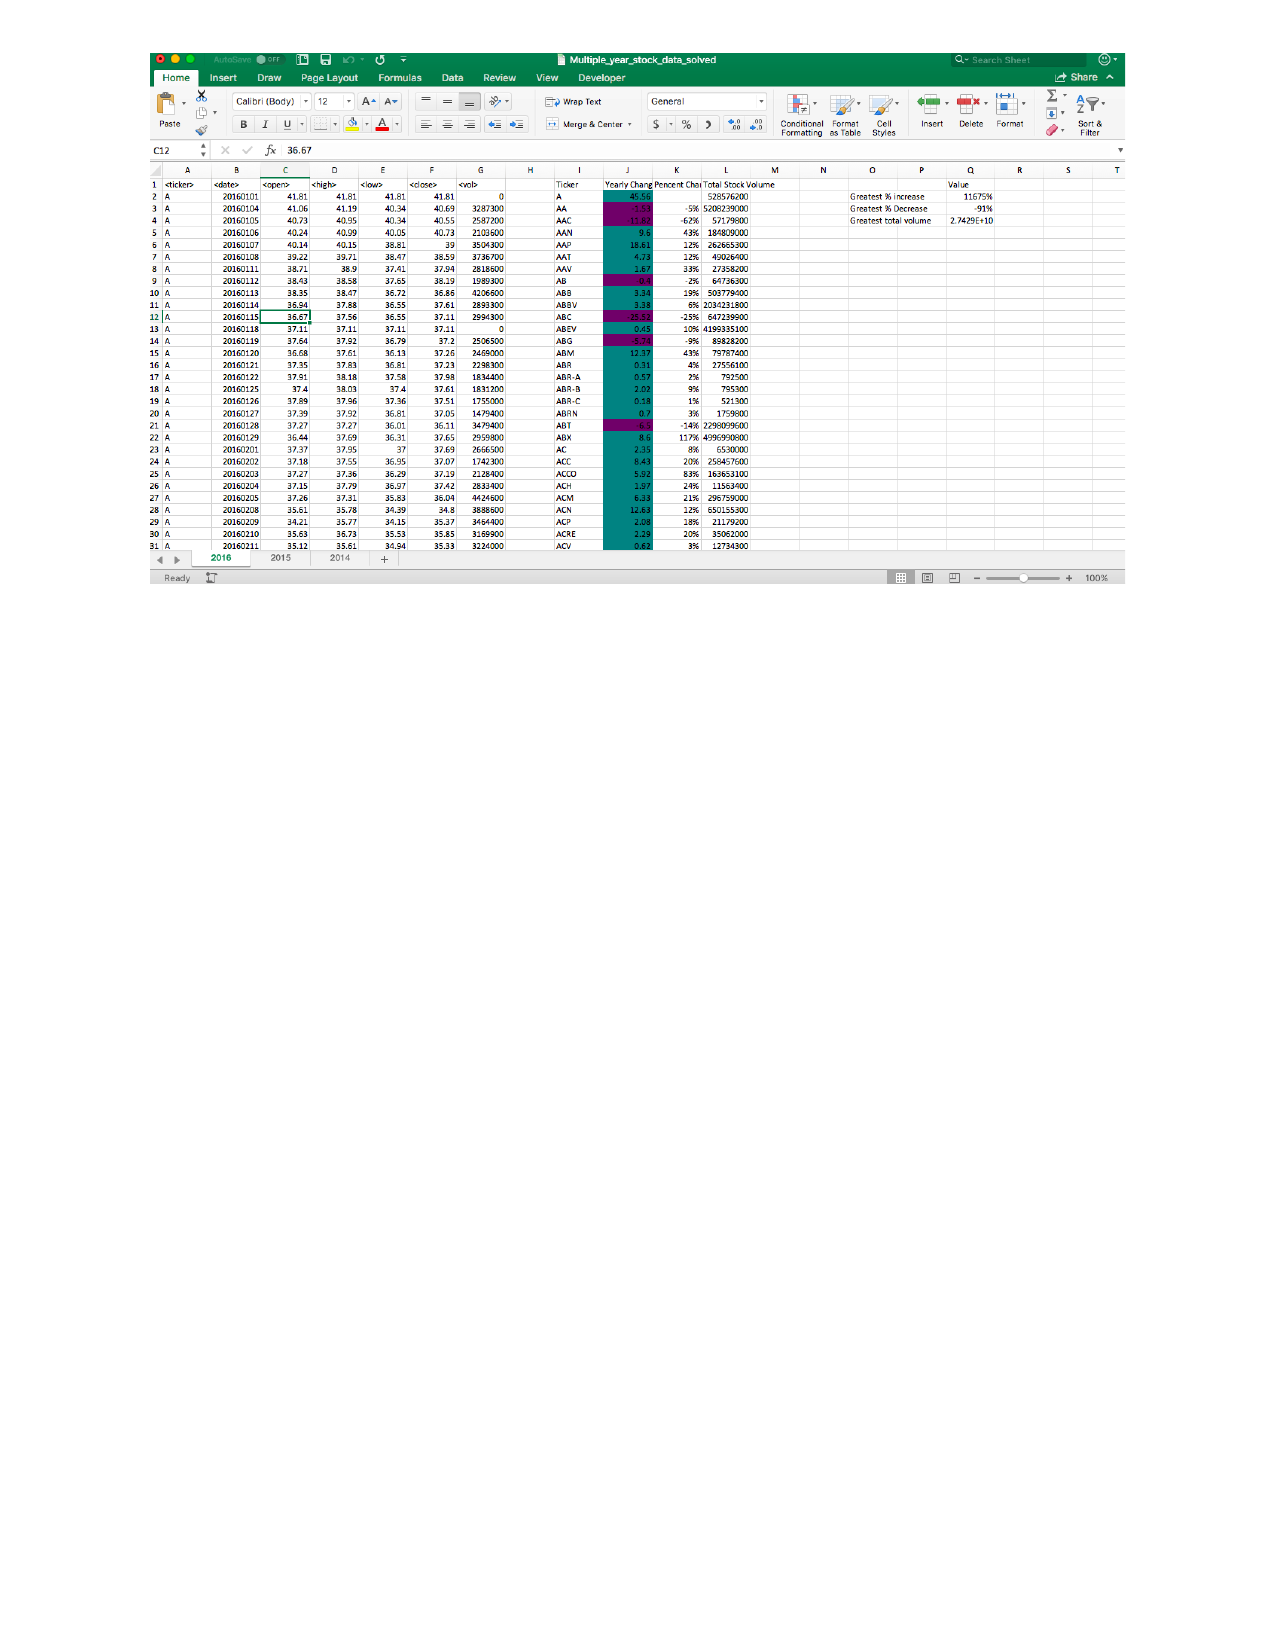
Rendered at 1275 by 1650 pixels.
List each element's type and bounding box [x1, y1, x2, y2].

picture [150, 53, 1125, 584]
